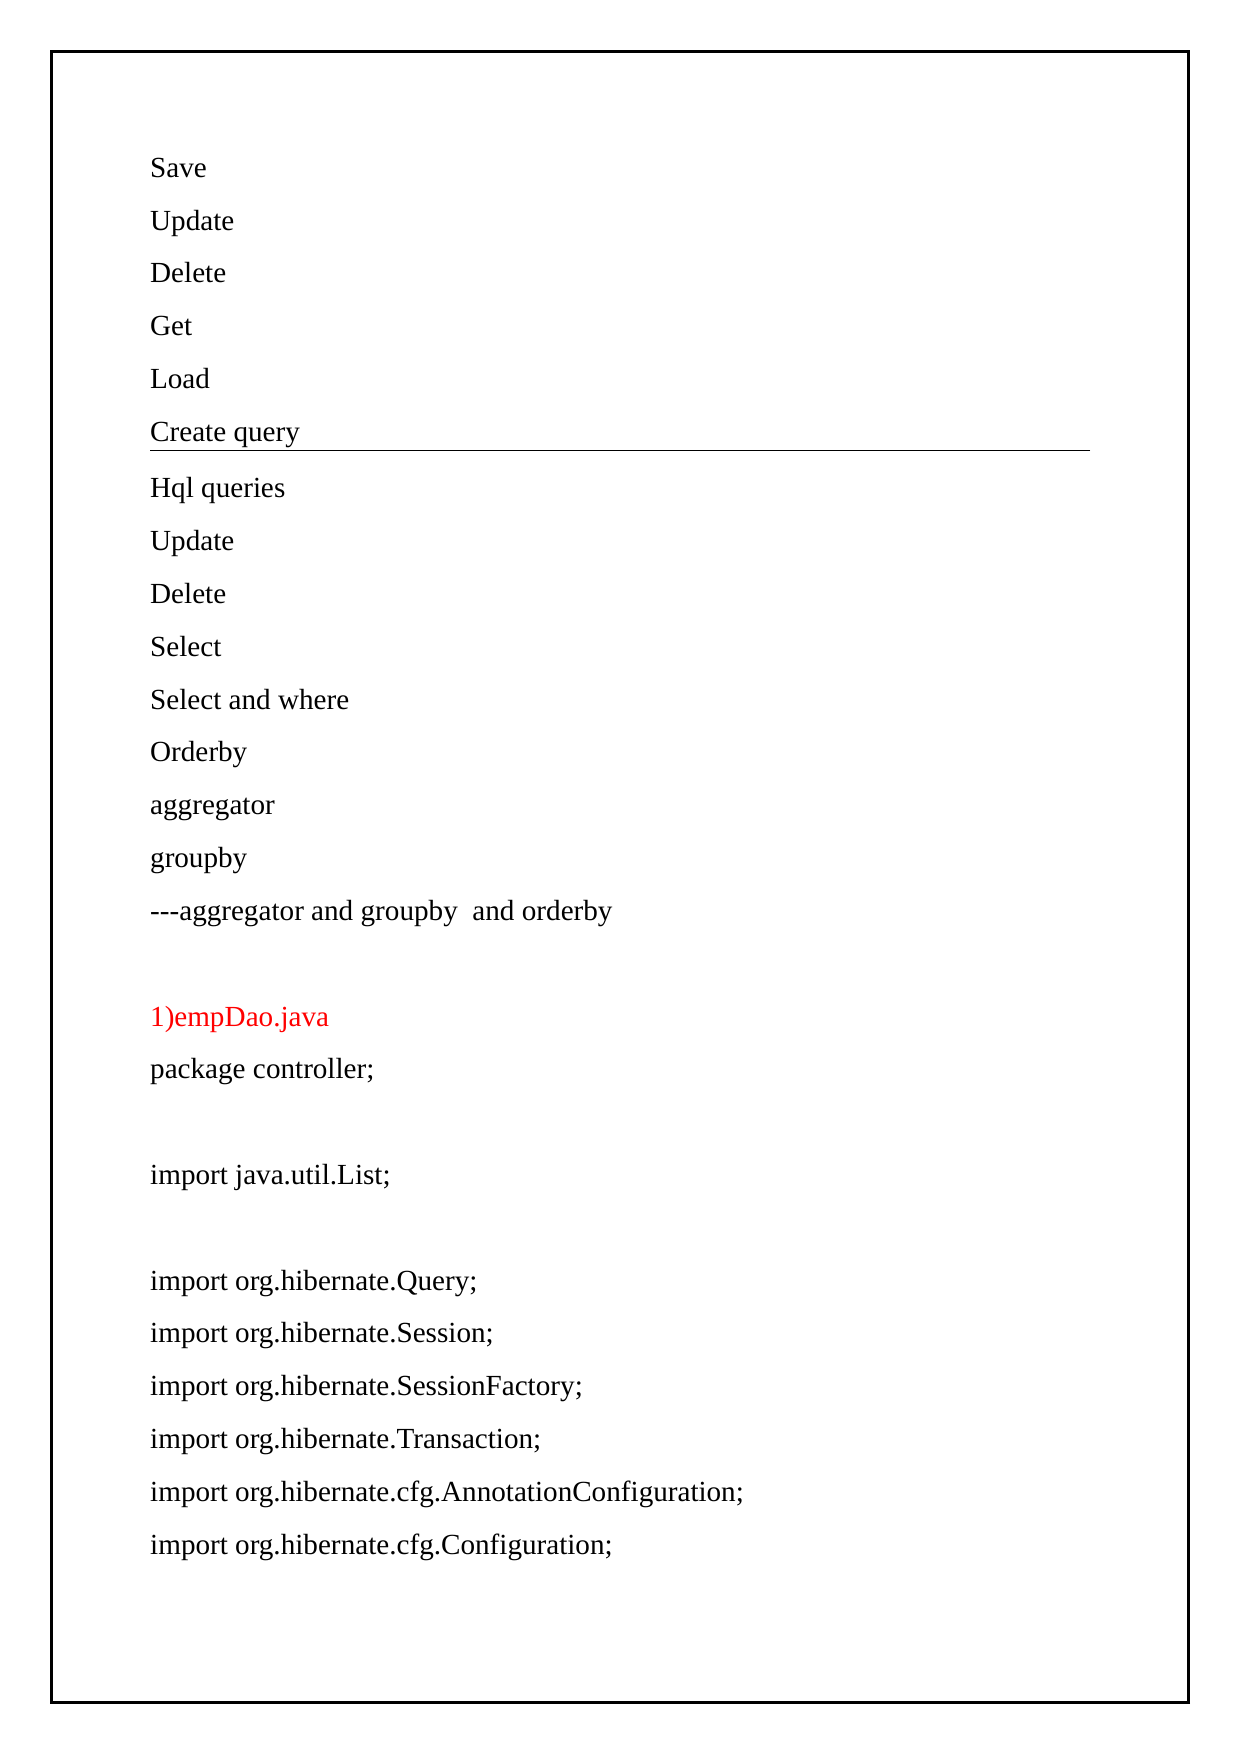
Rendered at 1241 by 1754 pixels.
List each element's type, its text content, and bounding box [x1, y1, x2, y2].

text Hql queries [150, 471, 1090, 504]
text Get [150, 308, 1090, 342]
text Update [150, 203, 1090, 236]
text groupby [150, 840, 1090, 874]
text import org.hibernate.SessionFactory; [150, 1368, 1090, 1402]
text import org.hibernate.cfg.AnnotationConfiguration; [150, 1474, 1090, 1507]
text Update [150, 523, 1090, 557]
text Delete [150, 576, 1090, 610]
text Delete [150, 256, 1090, 289]
text aggregator [150, 787, 1090, 821]
text Select [150, 629, 1090, 662]
text import org.hibernate.Transaction; [150, 1421, 1090, 1455]
text Orderby [150, 734, 1090, 768]
text ---aggregator and groupby and orderby [150, 893, 1090, 927]
text Save [150, 150, 1090, 183]
text import java.util.List; [150, 1157, 1090, 1191]
text import org.hibernate.Query; [150, 1263, 1090, 1296]
text 1)empDao.java [150, 999, 1090, 1032]
text import org.hibernate.cfg.Configuration; [150, 1527, 1090, 1560]
text import org.hibernate.Session; [150, 1316, 1090, 1349]
text package controller; [150, 1051, 1090, 1085]
text Create query [150, 414, 1090, 450]
text Load [150, 361, 1090, 395]
text Select and where [150, 682, 1090, 715]
